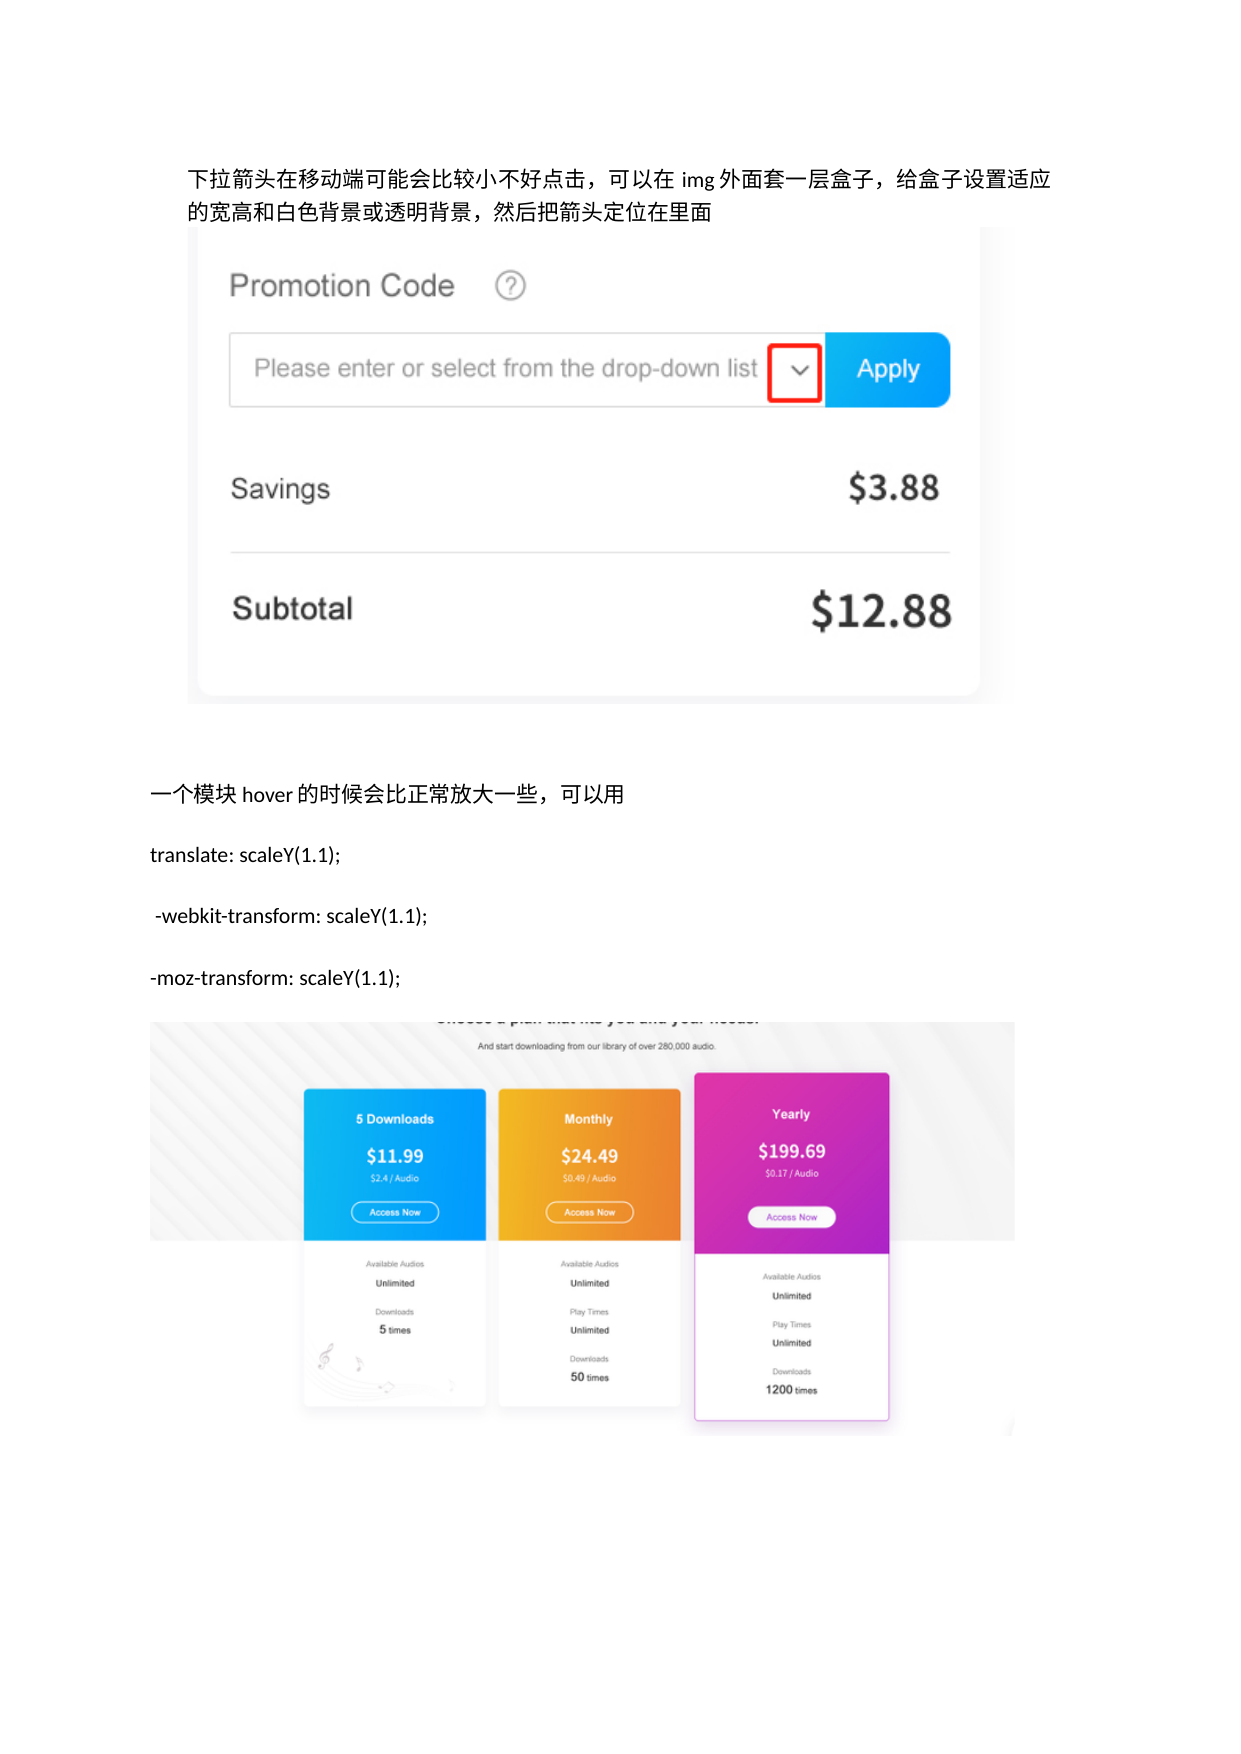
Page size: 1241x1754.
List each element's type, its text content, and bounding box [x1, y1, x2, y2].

list translate: scaleY(1.1); [150, 838, 1053, 870]
picture [150, 1022, 1015, 1436]
list -webkit-transform: scaleY(1.1); [150, 899, 1053, 932]
picture [187, 227, 1032, 704]
list -moz-transform: scaleY(1.1); [150, 961, 1053, 994]
list 一个模块hover的时候会比正常放大一些，可以用 [150, 776, 1053, 809]
text 下拉箭头在移动端可能会比较小不好点击，可以在img外面套一层盒子，给盒子设置适应的宽高和白色背景或透明背景，然后把箭头定位在里面 [187, 162, 1053, 227]
